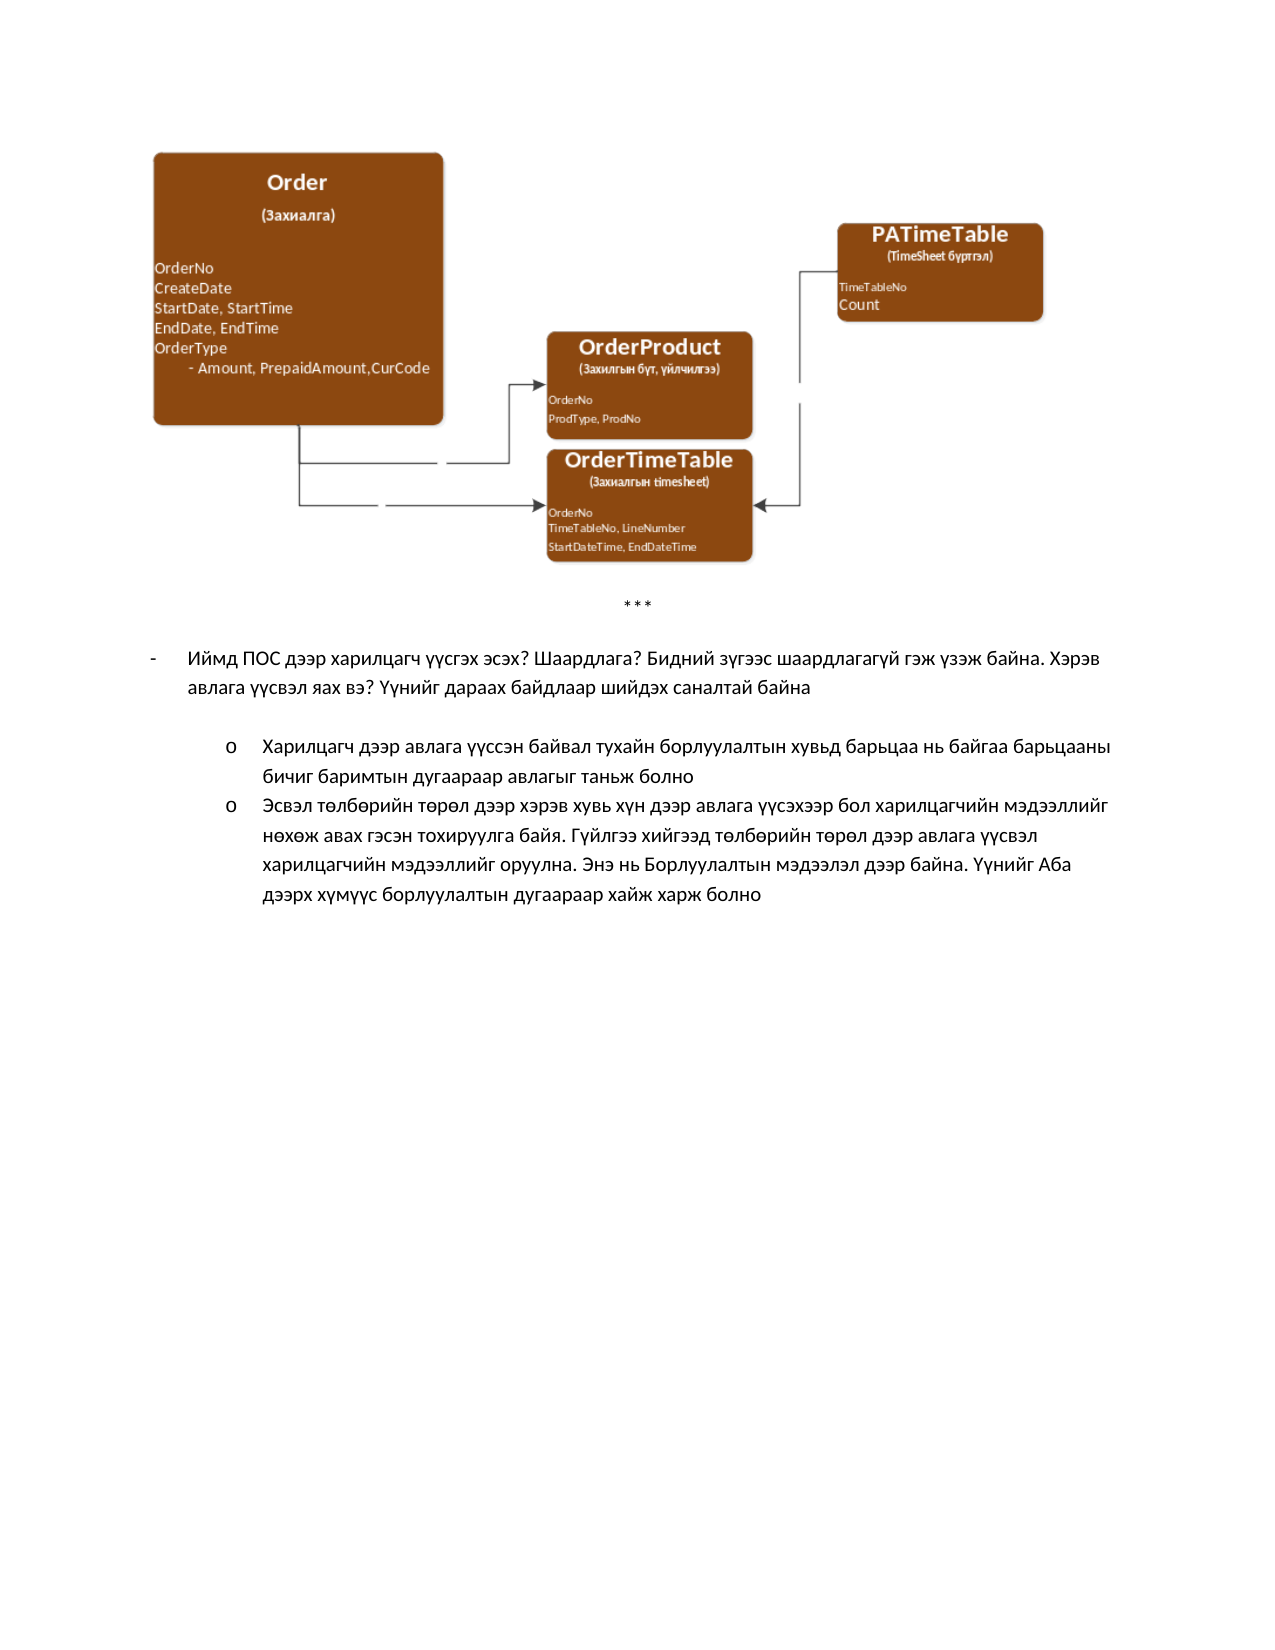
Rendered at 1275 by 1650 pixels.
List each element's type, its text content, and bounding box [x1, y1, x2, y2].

list Эсвэл төлбөрийн төрөл дээр хэрэв хувь хүн дээр авлага үүсэхээр бол харилцагчийн мэдээллийг нөхөж авах гэсэн тохируулга байя. Гүйлгээ хийгээд төлбөрийн төрөл дээр авлага үүсвэл харилцагчийн мэдээллийг оруулна. Энэ нь Борлуулалтын мэдээлэл дээр байна. Үүнийг Аба дээрх хүмүүс борлуулалтын дугаараар хайж харж болно [225, 792, 1125, 906]
list Харилцагч дээр авлага үүссэн байвал тухайн борлуулалтын хувьд барьцаа нь байгаа барьцааны бичиг баримтын дугаараар авлагыг таньж болно [225, 733, 1125, 788]
text *** [150, 595, 1125, 621]
list Иймд ПОС дээр харилцагч үүсгэх эсэх? Шаардлага? Бидний зүгээс шаардлагагүй гэж үзэж байна. Хэрэв авлага үүсвэл яах вэ? Үүнийг дараах байдлаар шийдэх саналтай байна [150, 645, 1125, 700]
